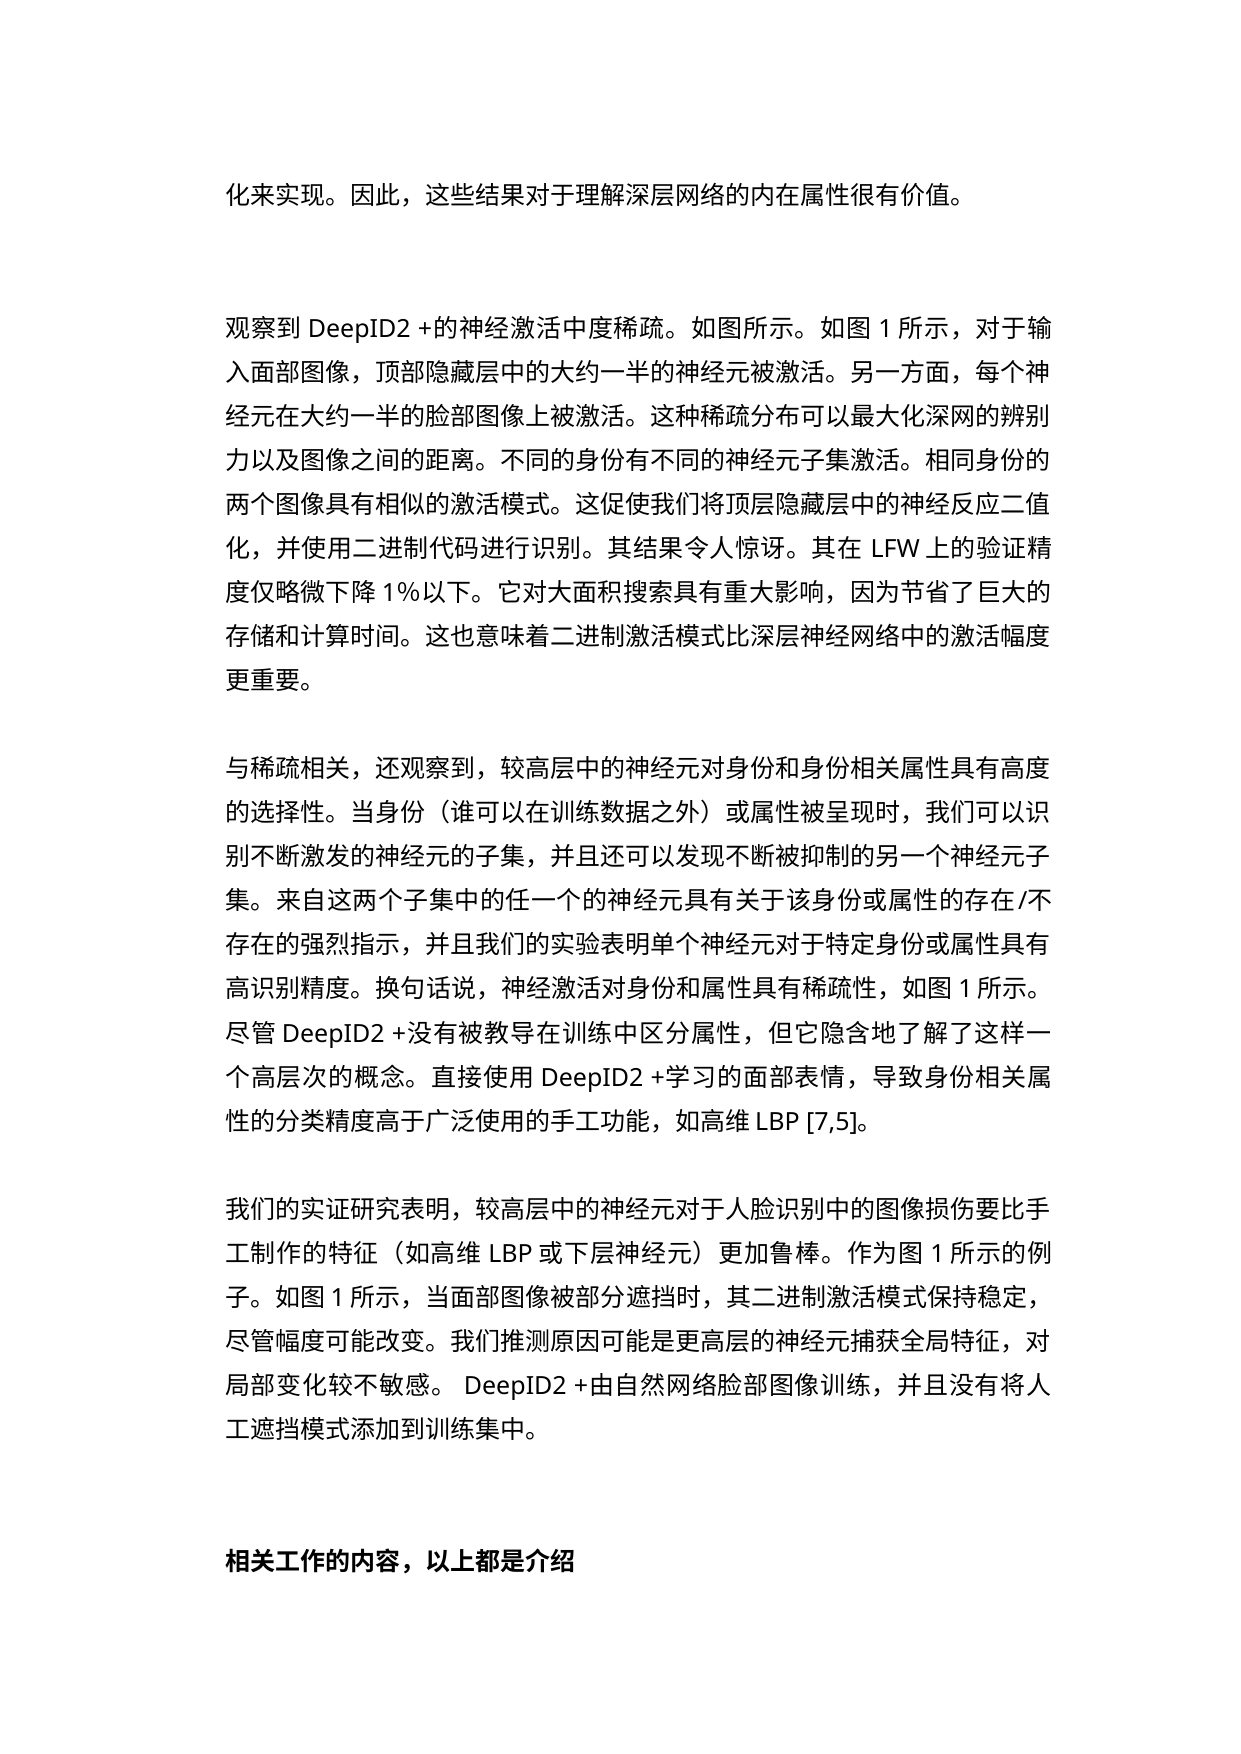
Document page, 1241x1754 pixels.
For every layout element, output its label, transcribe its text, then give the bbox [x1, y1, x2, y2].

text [225, 172, 1053, 216]
text 与稀疏相关，还观察到，较高层中的神经元对身份和身份相关属性具有高度的选择性。当身份（谁可以在训练数据之外）或属性被呈现时，我们可以识别不断激发的神经元的子集，并且还可以发现不断被抑制的另一个神经元子集。来自这两个子集中的任一个的神经元具有关于该身份或属性的存在/不存在的强烈指示，并且我们的实验表明单个神经元对于特定身份或属性具有高识别精度。换句话说，神经激活对身份和属性具有稀疏性，如图1所示。尽管DeepID2 +没有被教导在训练中区分属性，但它隐含地了解了这样一个高层次的概念。直接使用DeepID2 +学习的面部表情，导致身份相关属性的分类精度高于广泛使用的手工功能，如高维LBP [7,5]。 [225, 745, 1053, 1141]
text 我们的实证研究表明，较高层中的神经元对于人脸识别中的图像损伤要比手工制作的特征（如高维LBP或下层神经元）更加鲁棒。作为图1所示的例子。如图1所示，当面部图像被部分遮挡时，其二进制激活模式保持稳定，尽管幅度可能改变。我们推测原因可能是更高层的神经元捕获全局特征，对局部变化较不敏感。 DeepID2 +由自然网络脸部图像训练，并且没有将人工遮挡模式添加到训练集中。 [225, 1185, 1053, 1450]
text 观察到DeepID2 +的神经激活中度稀疏。如图所示。如图1所示，对于输入面部图像，顶部隐藏层中的大约一半的神经元被激活。另一方面，每个神经元在大约一半的脸部图像上被激活。这种稀疏分布可以最大化深网的辨别力以及图像之间的距离。不同的身份有不同的神经元子集激活。相同身份的两个图像具有相似的激活模式。这促使我们将顶层隐藏层中的神经反应二值化，并使用二进制代码进行识别。其结果令人惊讶。其在LFW上的验证精度仅略微下降1％以下。它对大面积搜索具有重大影响，因为节省了巨大的存储和计算时间。这也意味着二进制激活模式比深层神经网络中的激活幅度更重要。 [225, 304, 1053, 701]
text 相关工作的内容，以上都是介绍 [225, 1538, 1053, 1582]
